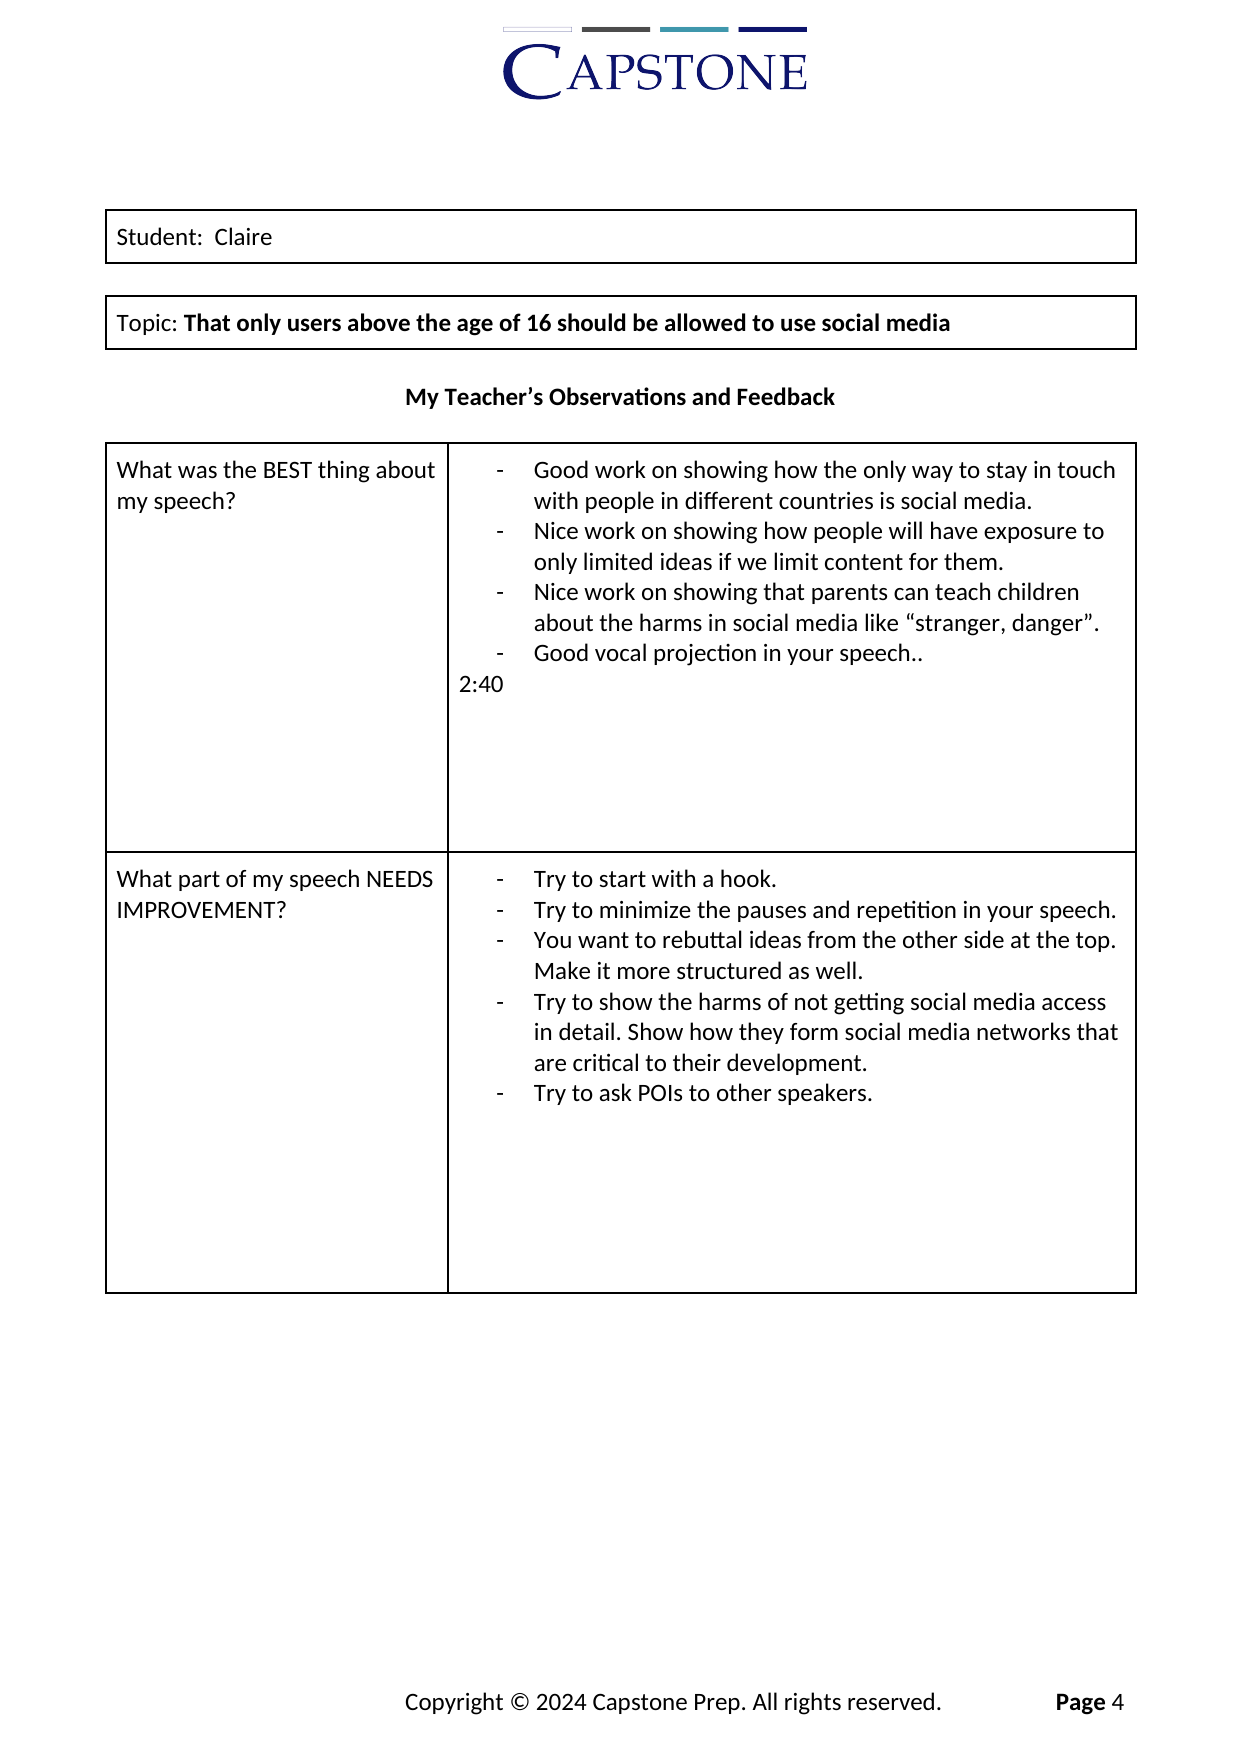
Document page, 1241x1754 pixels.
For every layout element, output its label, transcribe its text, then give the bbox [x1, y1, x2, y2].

table_cell Try to start with a hook. Try to minimize the pauses and repetition in your speech. You want to rebuttal ideas from the other side at the top. Make it more structured as well. Try to show the harms of not getting social media access in detail. Show how they form social media networks that are critical to their development. Try to ask POIs to other speakers. [449, 853, 1135, 1292]
table_header Good work on showing how the only way to stay in touch with people in different countries is social media. Nice work on showing how people will have exposure to only limited ideas if we limit content for them. Nice work on showing that parents can teach children about the harms in social media like “stranger, danger”. Good vocal projection in your speech.. 2:40 [449, 444, 1135, 851]
table_cell What part of my speech NEEDS IMPROVEMENT? [107, 853, 447, 1292]
picture [495, 18, 816, 106]
table_header Topic: That only users above the age of 16 should be allowed to use social media [107, 297, 1135, 348]
text My Teacher’s Observations and Feedback [105, 381, 1135, 411]
table_header What was the BEST thing about my speech? [107, 444, 447, 851]
table_header Student: Claire [107, 211, 1135, 262]
